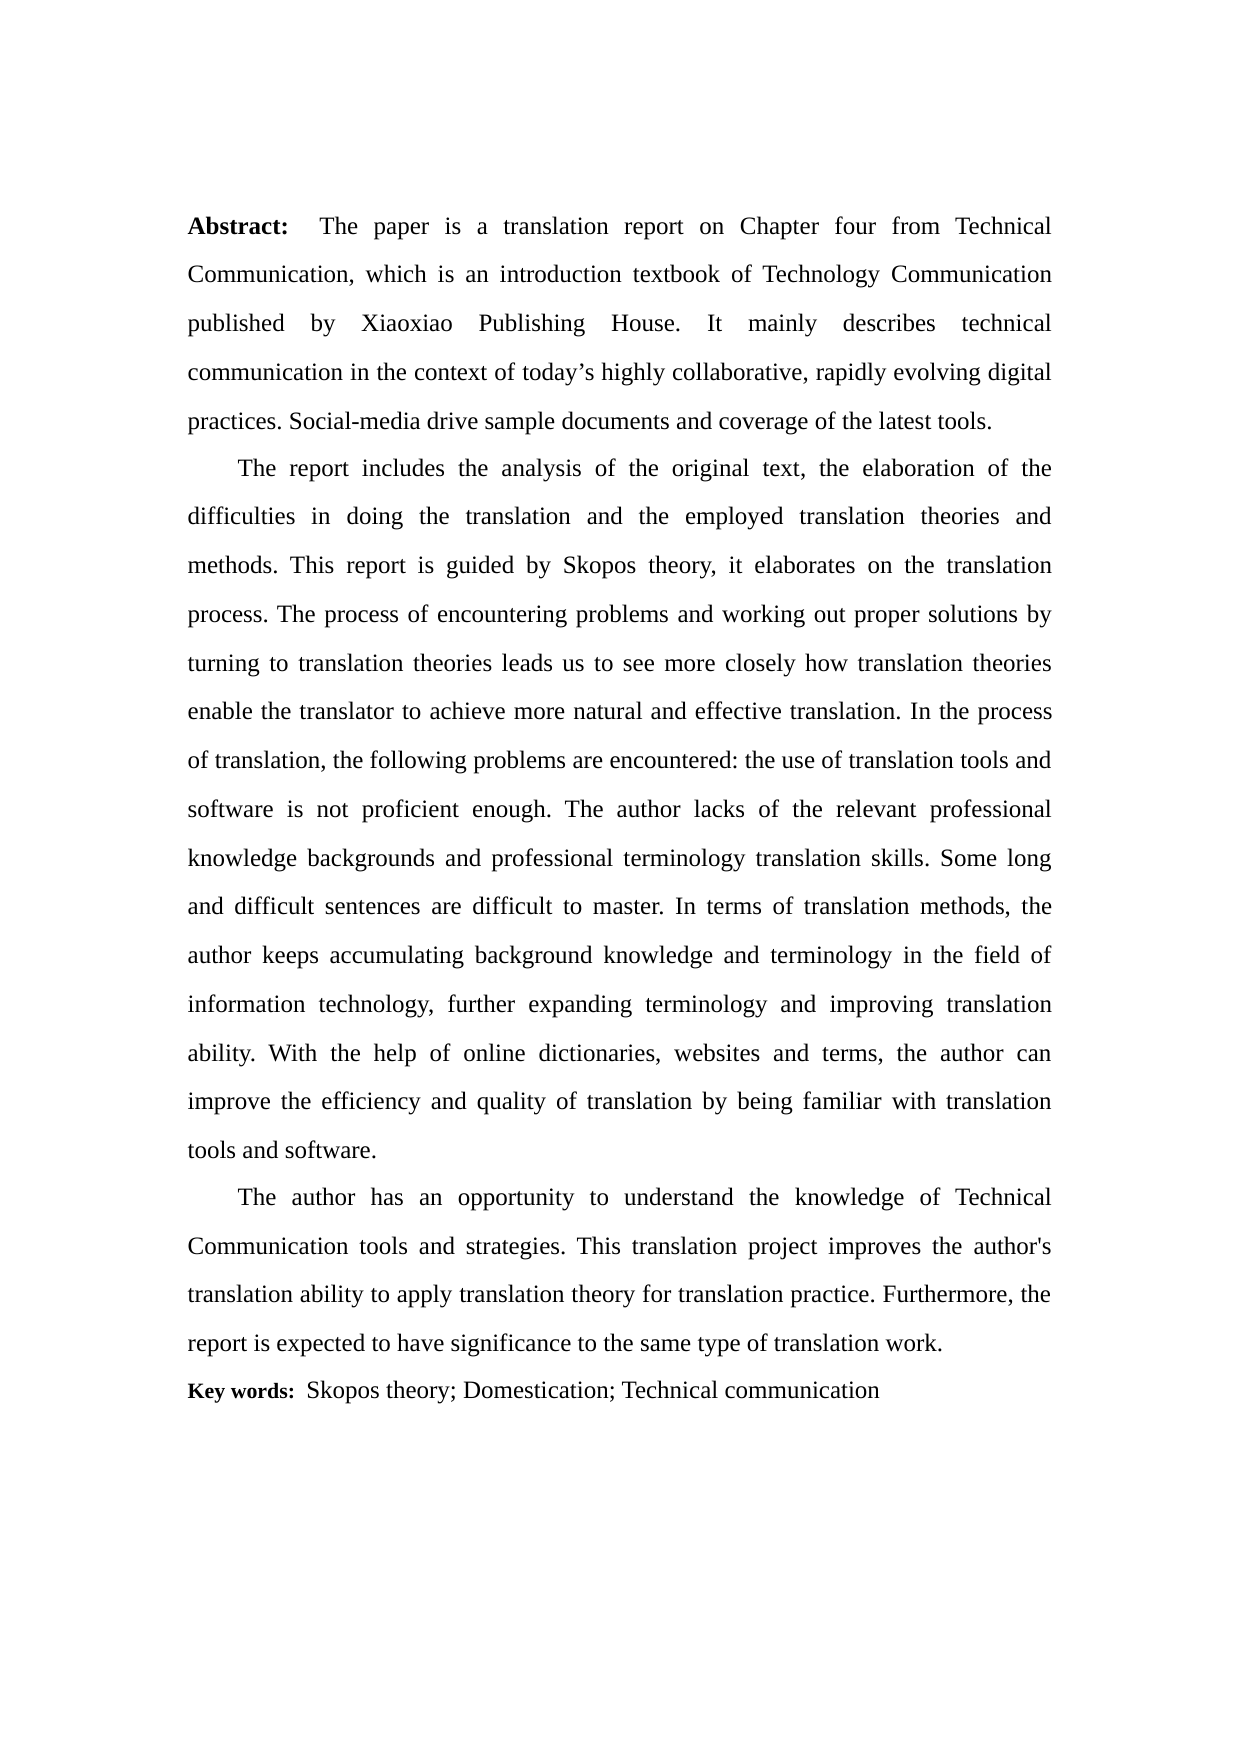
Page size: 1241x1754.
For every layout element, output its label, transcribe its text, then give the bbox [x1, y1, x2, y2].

text Abstract: The paper is a translation report on Chapter four from Technical Communication, which is an introduction textbook of Technology Communication published by Xiaoxiao Publishing House. It mainly describes technical communication in the context of today’s highly collaborative, rapidly evolving digital practices. Social-media drive sample documents and coverage of the latest tools. [187, 209, 1053, 436]
text The author has an opportunity to understand the knowledge of Technical Communication tools and strategies. This translation project improves the author's translation ability to apply translation theory for translation practice. Furthermore, the report is expected to have significance to the same type of translation work. [187, 1180, 1053, 1359]
text The report includes the analysis of the original text, the elaboration of the difficulties in doing the translation and the employed translation theories and methods. This report is guided by Skopos theory, it elaborates on the translation process. The process of encountering problems and working out proper solutions by turning to translation theories leads us to see more closely how translation theories enable the translator to achieve more natural and effective translation. In the process of translation, the following problems are encountered: the use of translation tools and software is not proficient enough. The author lacks of the relevant professional knowledge backgrounds and professional terminology translation skills. Some long and difficult sentences are difficult to master. In terms of translation methods, the author keeps accumulating background knowledge and terminology in the field of information technology, further expanding terminology and improving translation ability. With the help of online dictionaries, websites and terms, the author can improve the efficiency and quality of translation by being familiar with translation tools and software. [187, 451, 1053, 1166]
text Key words: Skopos theory; Domestication; Technical communication [187, 1373, 1053, 1406]
